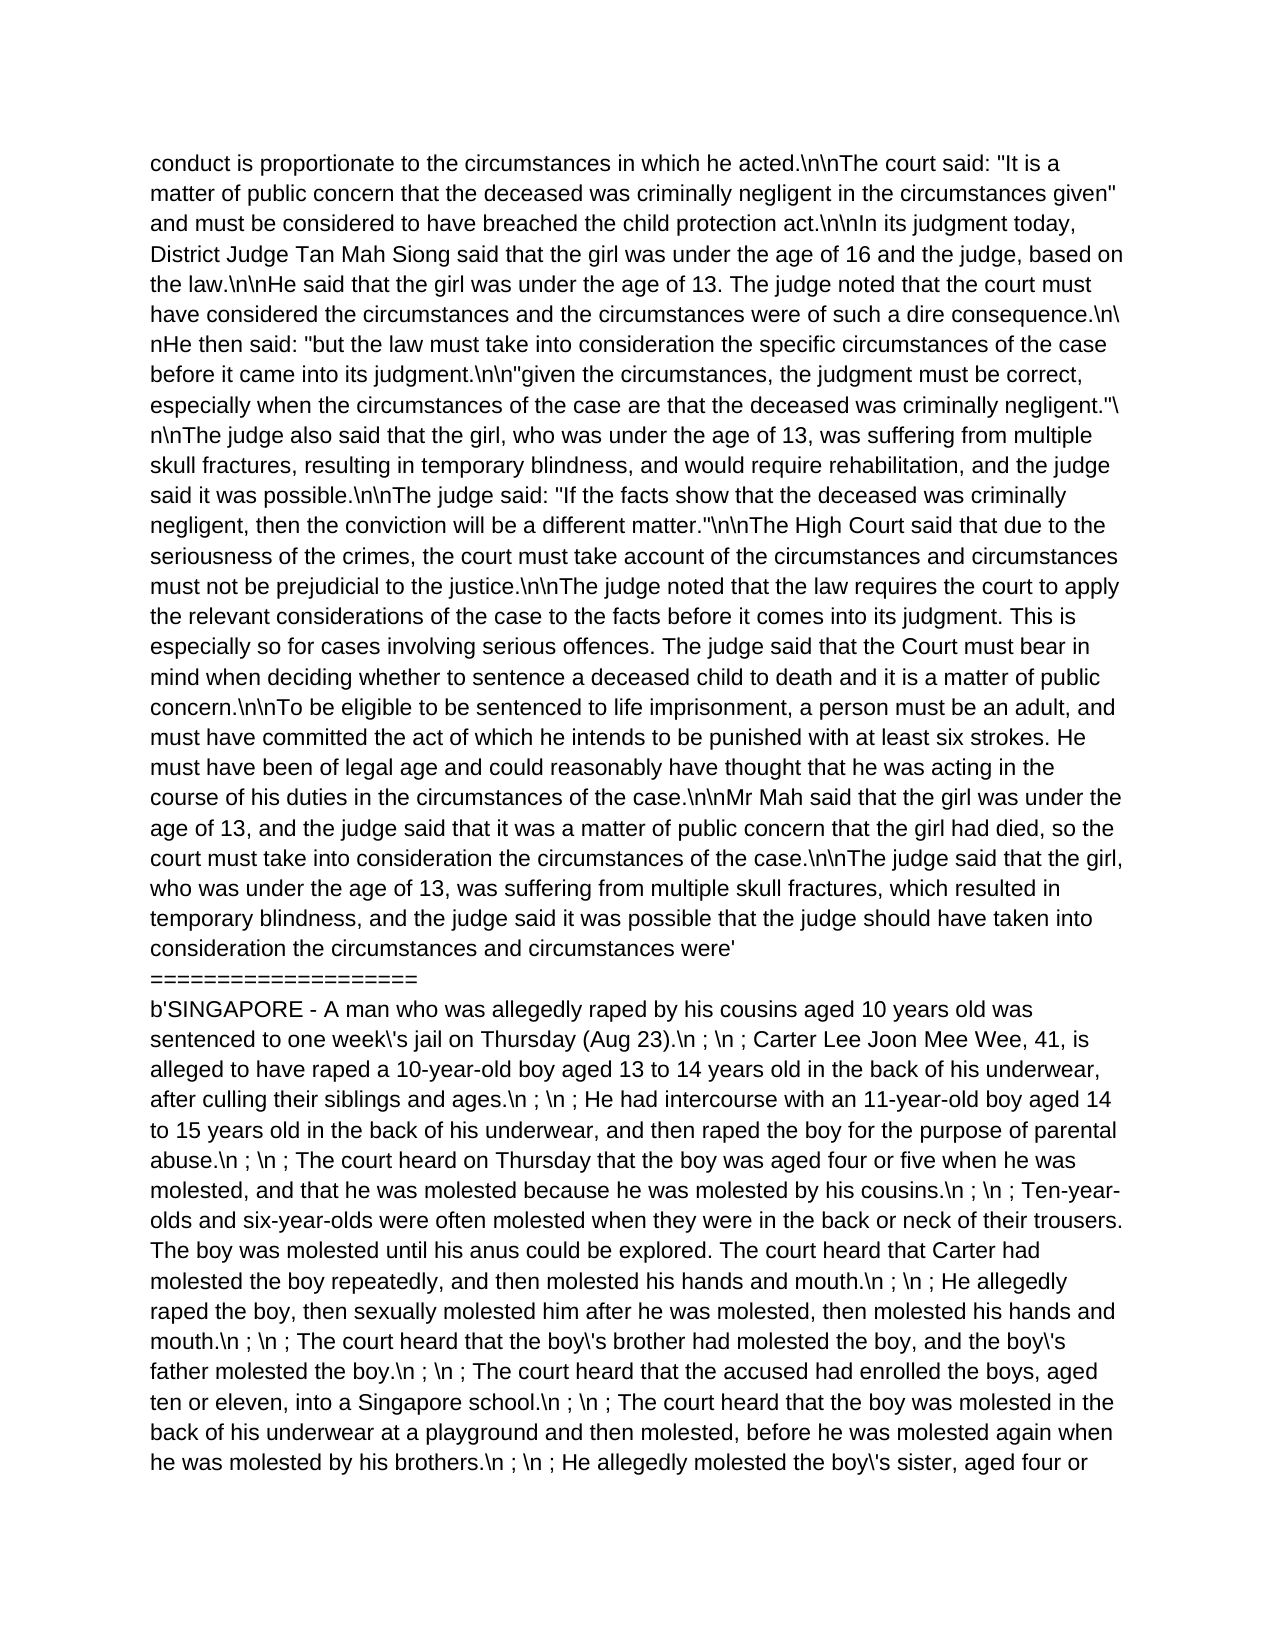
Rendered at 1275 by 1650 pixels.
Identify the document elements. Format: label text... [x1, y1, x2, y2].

text ==================== [150, 966, 1125, 992]
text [150, 150, 1125, 962]
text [150, 996, 1125, 1475]
